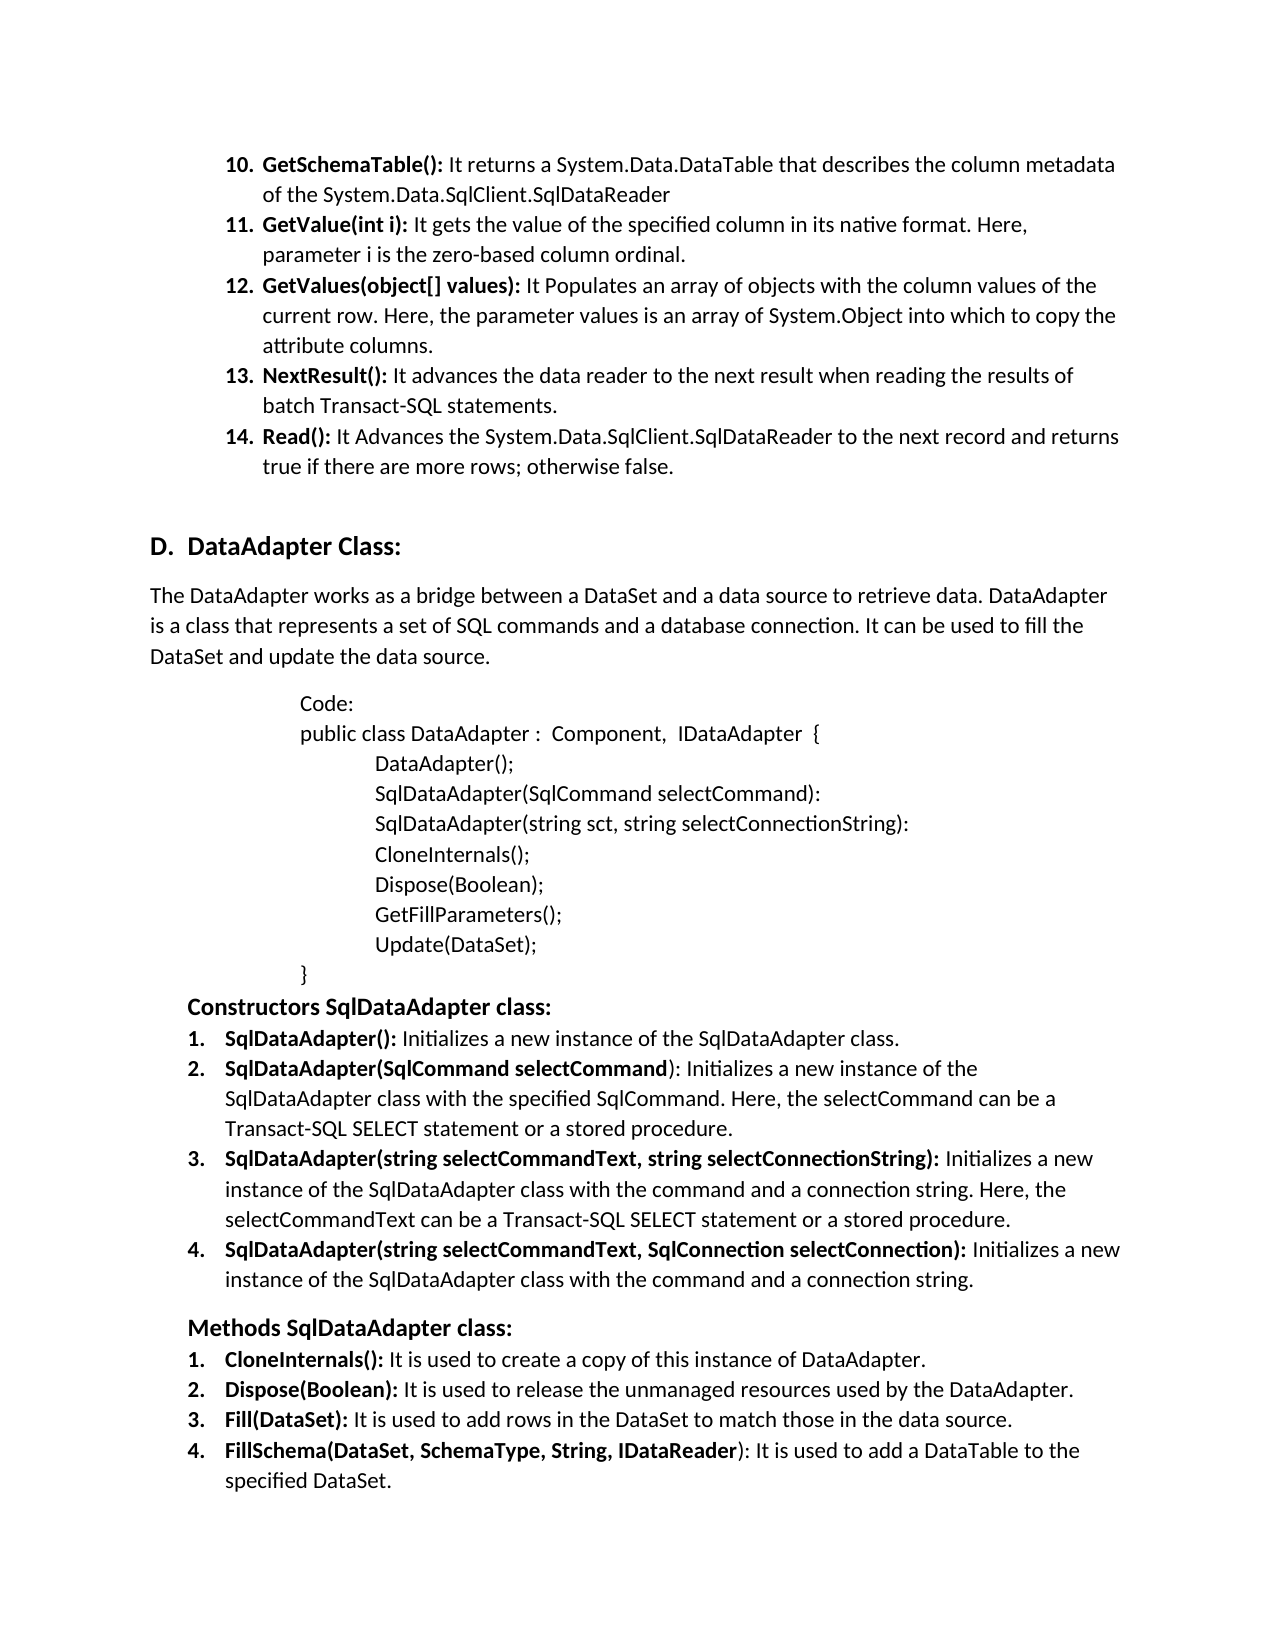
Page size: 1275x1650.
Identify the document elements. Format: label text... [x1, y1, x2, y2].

text public class DataAdapter : Component, IDataAdapter { [300, 719, 1125, 747]
list Dispose(Boolean): It is used to release the unmanaged resources used by the DataAdapter. [187, 1375, 1125, 1403]
list NextResult(): It advances the data reader to the next result when reading the results of batch Transact-SQL statements. [225, 361, 1125, 420]
text DataAdapter(); [375, 749, 1125, 777]
list GetValue(int i): It gets the value of the specified column in its native format. Here, parameter i is the zero-based column ordinal. [225, 210, 1125, 269]
text The DataAdapter works as a bridge between a DataSet and a data source to retrieve data. DataAdapter is a class that represents a set of SQL commands and a database connection. It can be used to fill the DataSet and update the data source. [150, 581, 1125, 670]
text Code: [300, 689, 1125, 717]
text Methods SqlDataAdapter class: [187, 1312, 1125, 1343]
text GetFillParameters(); [375, 900, 1125, 928]
text Dispose(Boolean); [375, 870, 1125, 898]
text CloneInternals(); [375, 840, 1125, 868]
subtitle DataAdapter Class: [150, 529, 1125, 562]
list FillSchema(DataSet, SchemaType, String, IDataReader): It is used to add a DataTable to the specified DataSet. [187, 1436, 1125, 1494]
text SqlDataAdapter(string sct, string selectConnectionString): [375, 809, 1125, 838]
list SqlDataAdapter(SqlCommand selectCommand): Initializes a new instance of the SqlDataAdapter class with the specified SqlCommand. Here, the selectCommand can be a Transact-SQL SELECT statement or a stored procedure. [187, 1054, 1125, 1142]
list Read(): It Advances the System.Data.SqlClient.SqlDataReader to the next record and returns true if there are more rows; otherwise false. [225, 422, 1125, 480]
text Constructors SqlDataAdapter class: [187, 991, 1125, 1021]
list SqlDataAdapter(): Initializes a new instance of the SqlDataAdapter class. [187, 1024, 1125, 1052]
list CloneInternals(): It is used to create a copy of this instance of DataAdapter. [187, 1345, 1125, 1373]
list Fill(DataSet): It is used to add rows in the DataSet to match those in the data source. [187, 1406, 1125, 1434]
list GetValues(object[] values): It Populates an array of objects with the column values of the current row. Here, the parameter values is an array of System.Object into which to copy the attribute columns. [225, 271, 1125, 359]
text SqlDataAdapter(SqlCommand selectCommand): [375, 779, 1125, 807]
text Update(DataSet); [375, 930, 1125, 958]
list GetSchemaTable(): It returns a System.Data.DataTable that describes the column metadata of the System.Data.SqlClient.SqlDataReader [225, 150, 1125, 208]
text } [300, 961, 1125, 989]
